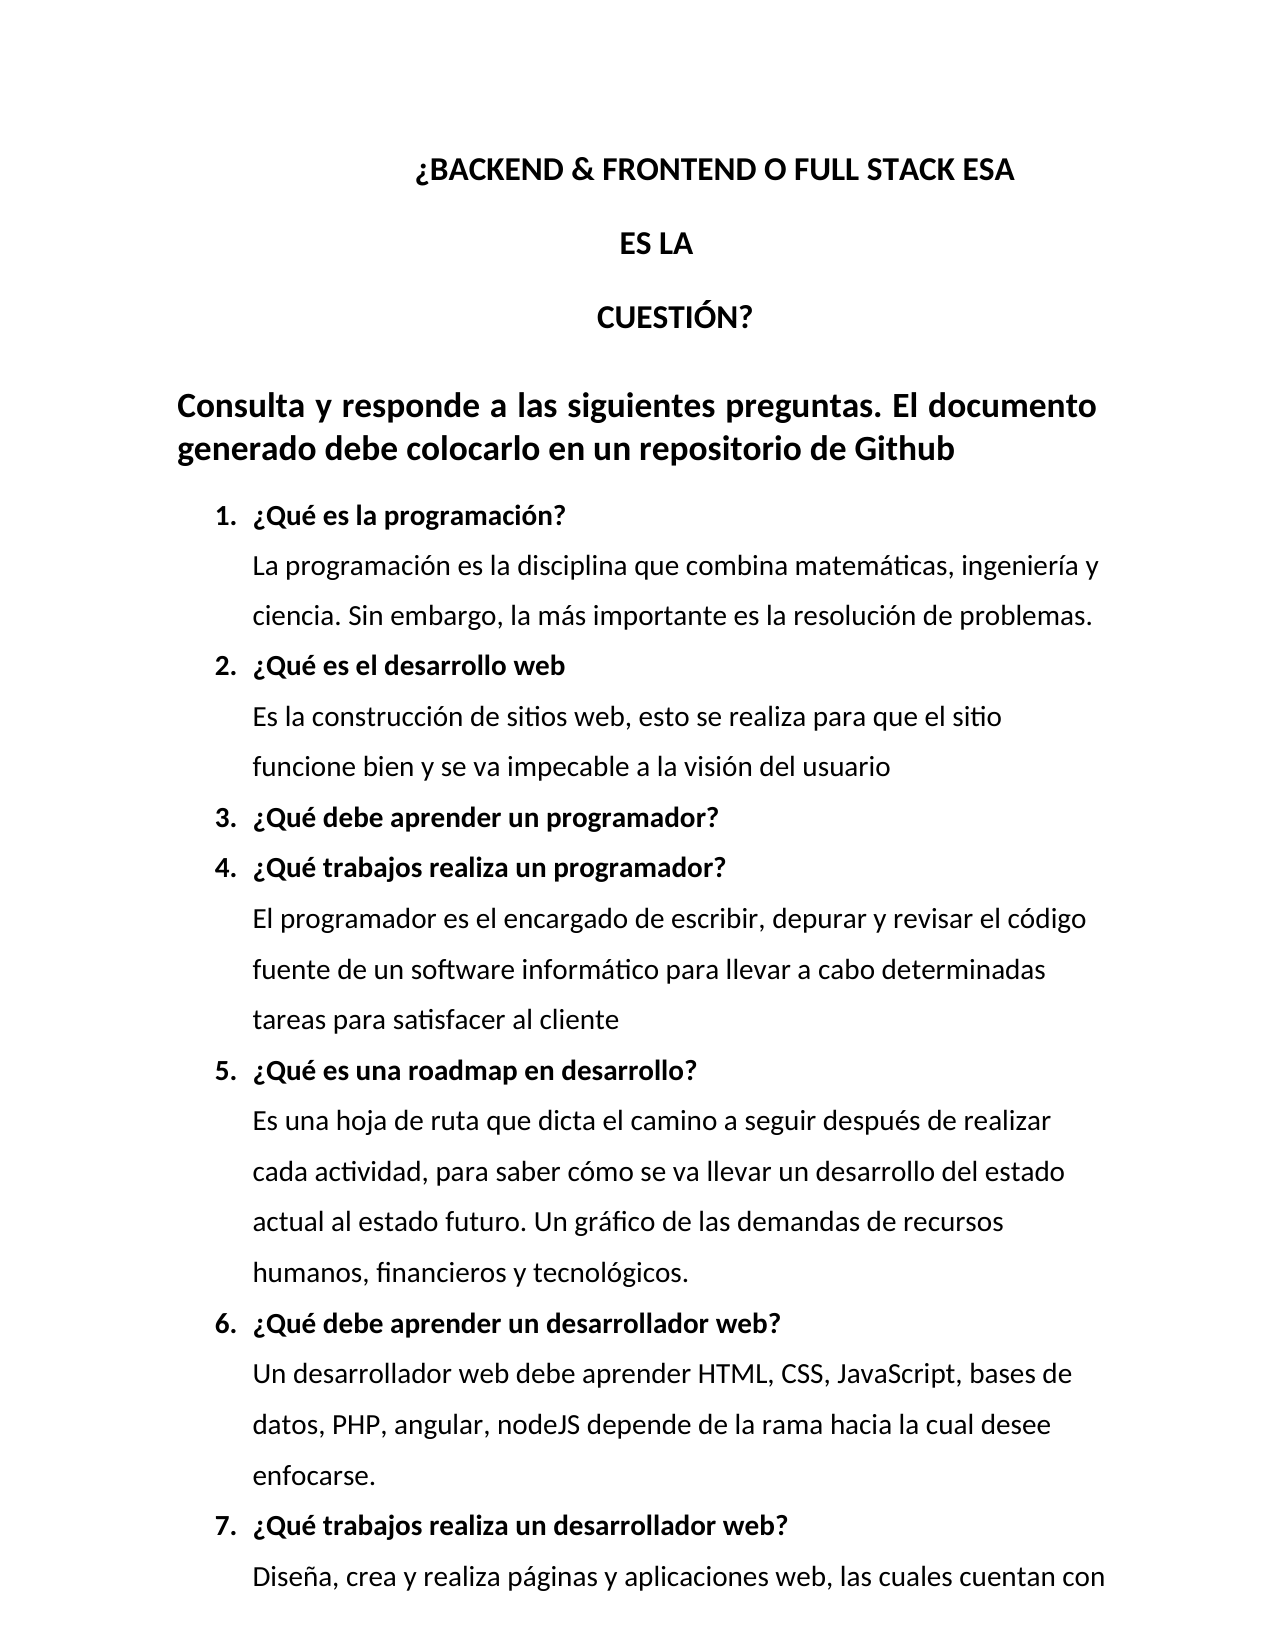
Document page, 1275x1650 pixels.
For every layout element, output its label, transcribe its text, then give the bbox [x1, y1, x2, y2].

text Es la construcción de sitios web, esto se realiza para que el sitio funcione bien y se va impecable a la visión del usuario [252, 698, 1110, 784]
text La programación es la disciplina que combina matemáticas, ingeniería y ciencia. Sin embargo, la más importante es la resolución de problemas. [252, 547, 1110, 632]
list ¿Qué es la programación? [214, 497, 1110, 533]
text Un desarrollador web debe aprender HTML, CSS, JavaScript, bases de datos, PHP, angular, nodeJS depende de la rama hacia la cual desee enfocarse. [252, 1356, 1110, 1492]
subtitle ¿BACKEND & FRONTEND O FULL STACK ESA ES LA [284, 148, 1029, 263]
text El programador es el encargado de escribir, depurar y revisar el código fuente de un software informático para llevar a cabo determinadas tareas para satisfacer al cliente [252, 900, 1110, 1037]
list ¿Qué trabajos realiza un programador? [214, 849, 1110, 885]
list ¿Qué es una roadmap en desarrollo? [214, 1052, 1110, 1087]
list ¿Qué debe aprender un programador? [214, 799, 1110, 834]
list ¿Qué es el desarrollo web [214, 647, 1110, 682]
text CUESTIÓN? [284, 296, 1067, 337]
list ¿Qué debe aprender un desarrollador web? [214, 1305, 1110, 1340]
text Es una hoja de ruta que dicta el camino a seguir después de realizar cada actividad, para saber cómo se va llevar un desarrollo del estado actual al estado futuro. Un gráfico de las demandas de recursos humanos, financieros y tecnológicos. [252, 1102, 1110, 1289]
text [252, 1558, 1110, 1593]
subtitle Consulta y responde a las siguientes preguntas. El documento generado debe colocarlo en un repositorio de Github [177, 383, 1098, 469]
list ¿Qué trabajos realiza un desarrollador web? [214, 1507, 1110, 1543]
